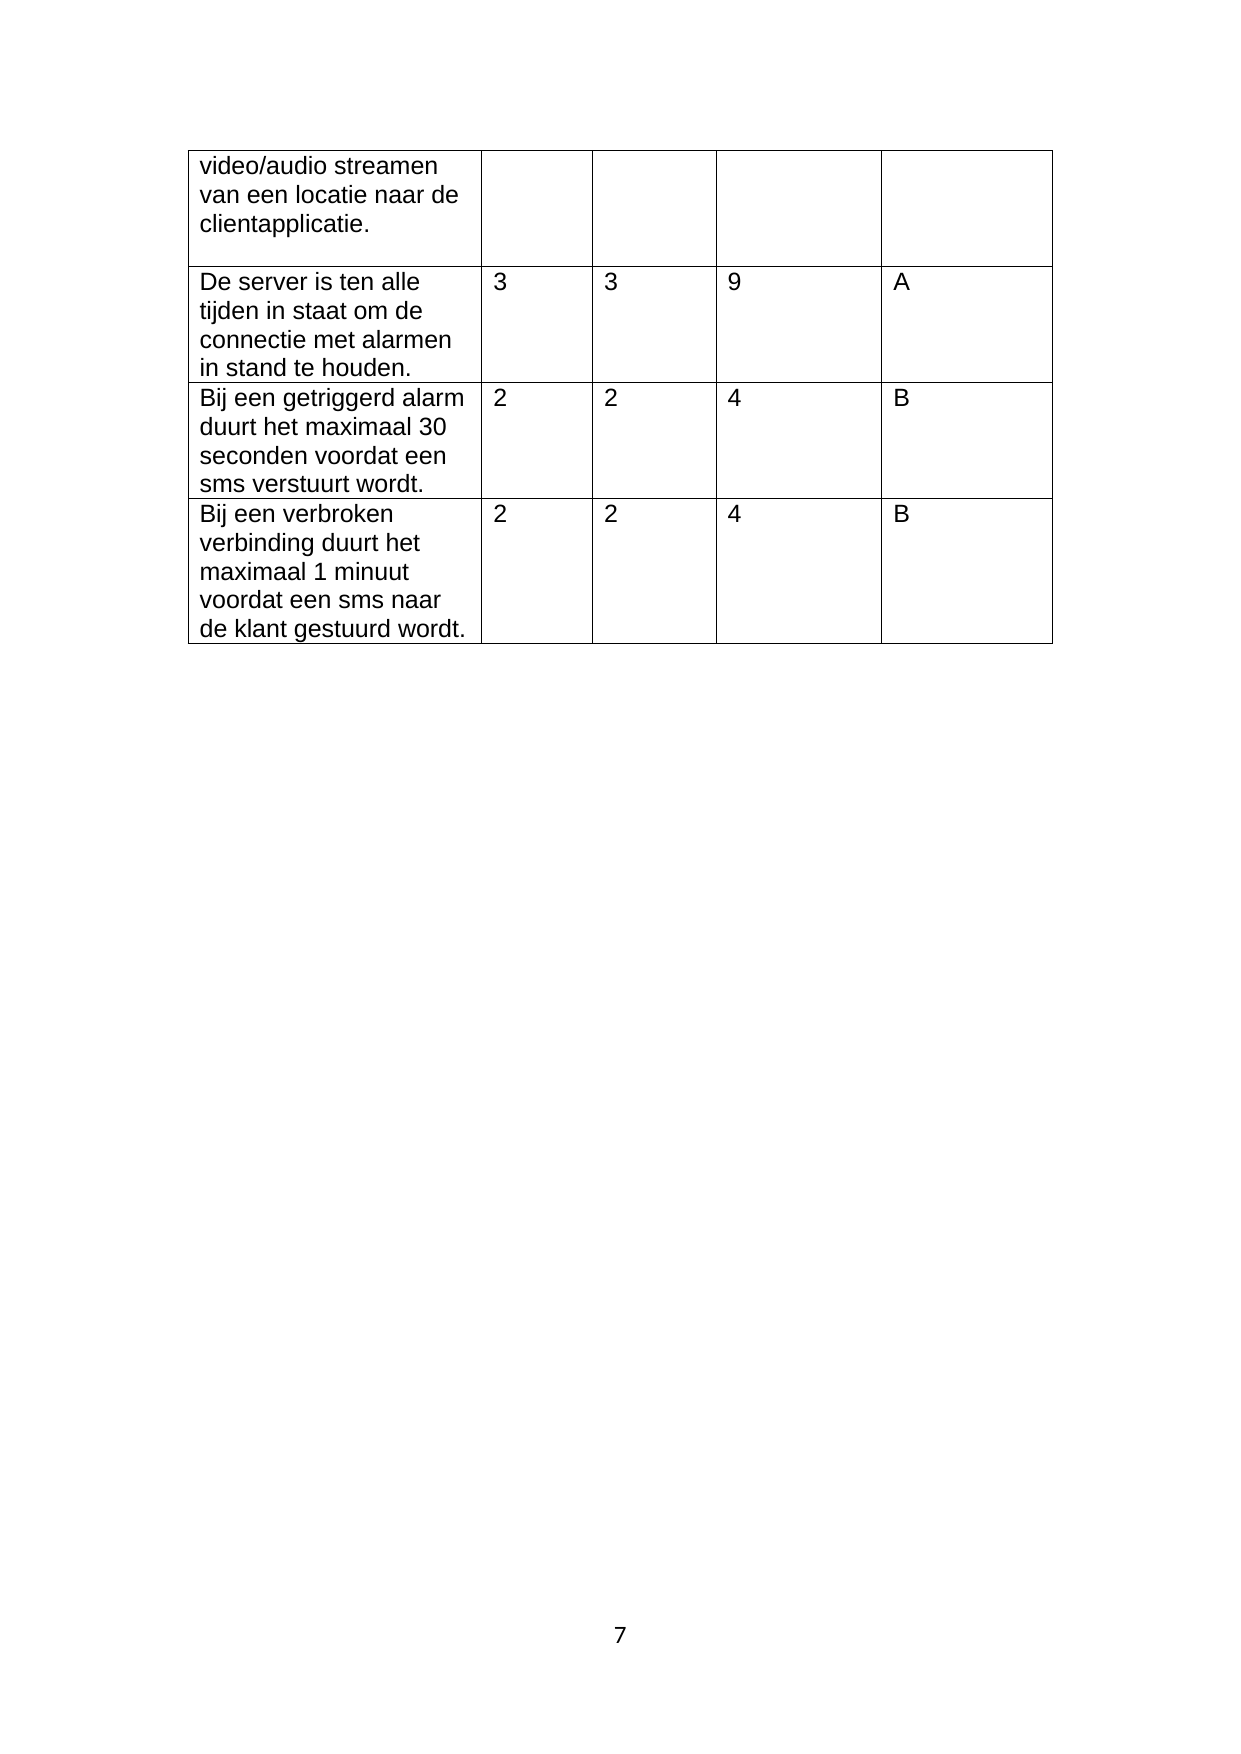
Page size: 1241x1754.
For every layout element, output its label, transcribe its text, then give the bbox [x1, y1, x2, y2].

table_cell 6 [717, 151, 881, 266]
table_cell 2 [482, 499, 592, 643]
table_cell 9 [717, 267, 881, 382]
table_cell 3 [482, 267, 592, 382]
table_cell 2 [482, 151, 592, 266]
table_cell A [882, 267, 1052, 382]
table_cell Bij een verbroken verbinding duurt het maximaal 1 minuut voordat een sms naar de klant gestuurd wordt. [189, 499, 481, 643]
table_cell 2 [482, 383, 592, 498]
table_cell B [882, 151, 1052, 266]
table_cell Bij een getriggerd alarm duurt het maximaal 30 seconden voordat een sms verstuurt wordt. [189, 383, 481, 498]
table_cell 3 [593, 267, 716, 382]
table_cell B [882, 383, 1052, 498]
table_cell 2 [593, 383, 716, 498]
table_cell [189, 151, 481, 266]
table_cell 4 [717, 383, 881, 498]
table_cell 2 [593, 499, 716, 643]
table_cell 3 [593, 151, 716, 266]
table_cell De server is ten alle tijden in staat om de connectie met alarmen in stand te houden. [189, 267, 481, 382]
table_cell B [882, 499, 1052, 643]
table_cell 4 [717, 499, 881, 643]
